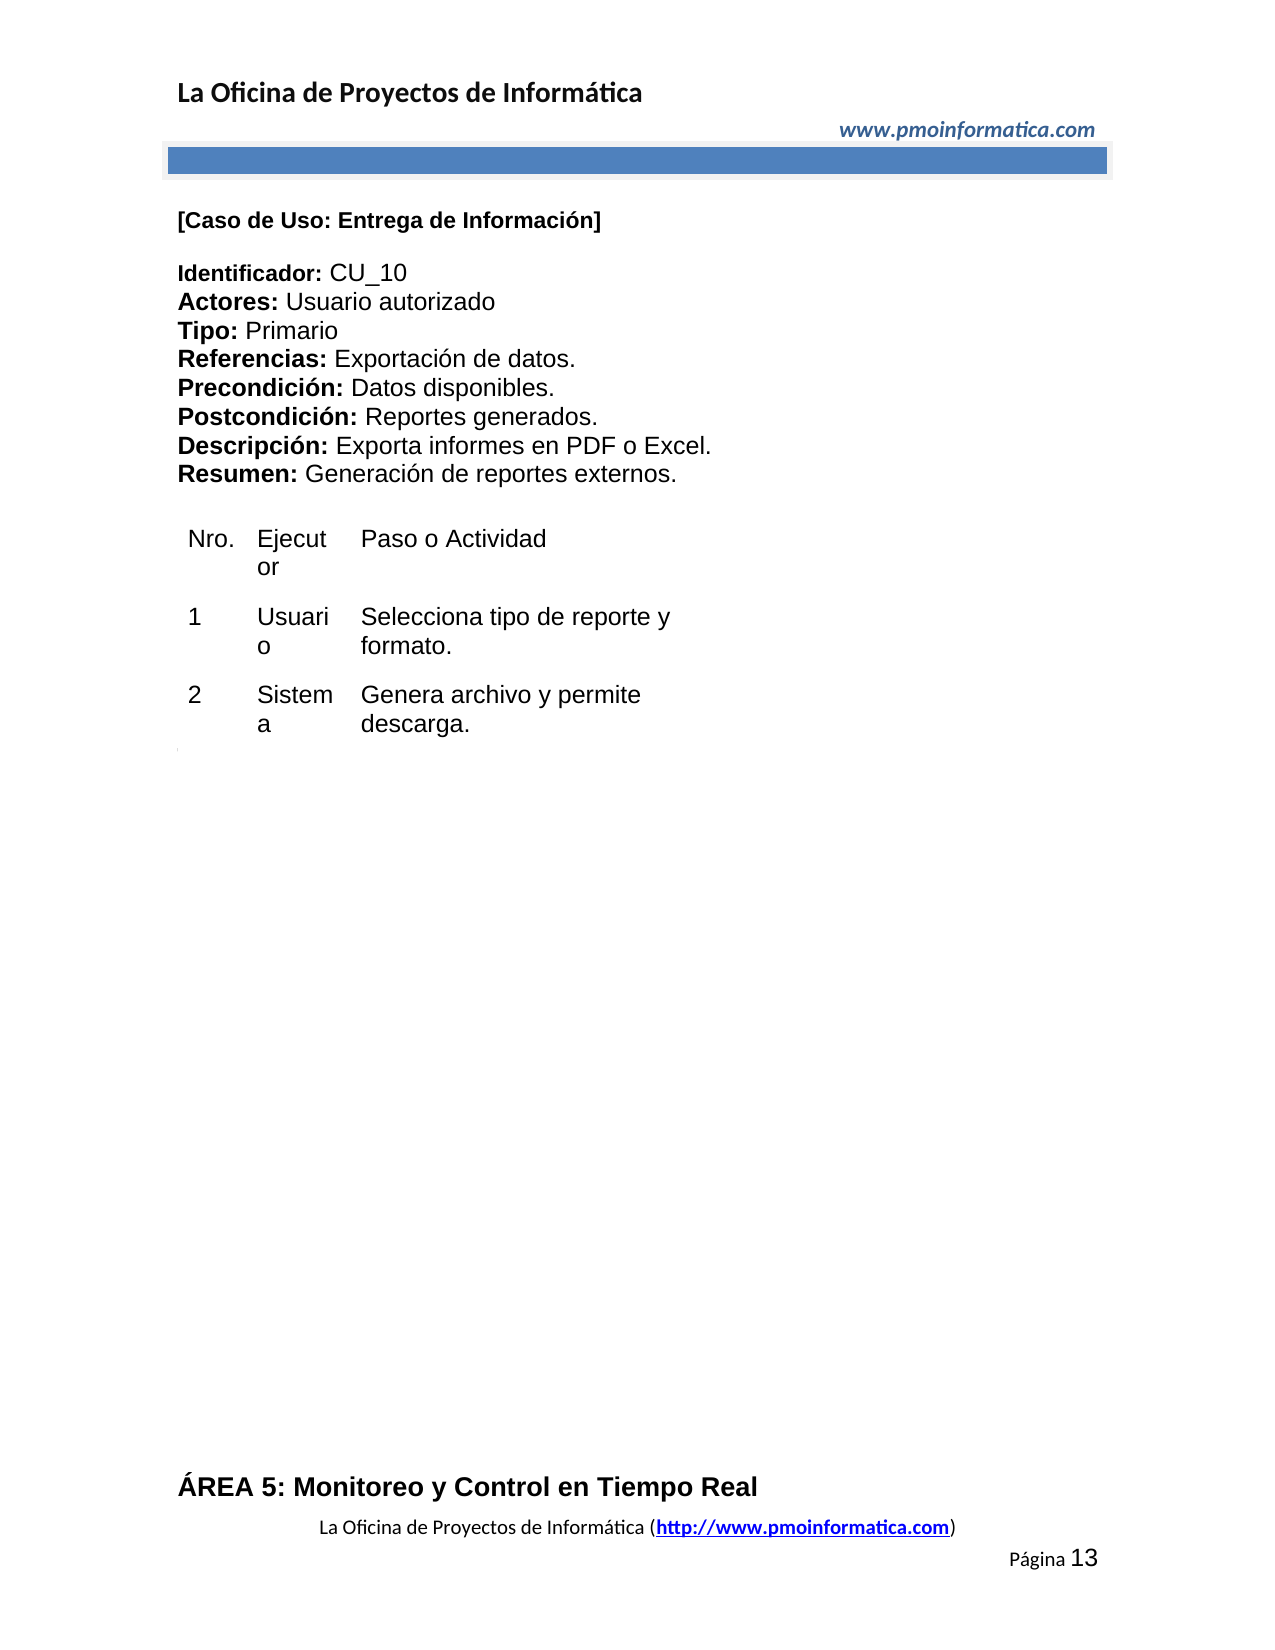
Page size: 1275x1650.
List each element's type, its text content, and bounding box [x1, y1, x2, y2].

table_cell Genera archivo y permite descarga. [350, 670, 726, 748]
table_header Nro. [177, 513, 246, 591]
table_cell 2 [177, 670, 246, 748]
table_header Paso o Actividad [350, 513, 726, 591]
table_cell Usuario [246, 591, 350, 670]
table_header Ejecutor [246, 513, 350, 591]
table_cell Selecciona tipo de reporte y formato. [350, 591, 726, 670]
table_cell Sistema [246, 670, 350, 748]
subtitle [Caso de Uso: Entrega de Información] [177, 207, 1098, 233]
text Identificador: CU_10 Actores: Usuario autorizado Tipo: Primario Referencias: Exportación de datos. Precondición: Datos disponibles. Postcondición: Reportes generados. Descripción: Exporta informes en PDF o Excel. Resumen: Generación de reportes externos. [177, 258, 1098, 488]
subtitle ÁREA 5: Monitoreo y Control en Tiempo Real [177, 1471, 1098, 1502]
table_cell 1 [177, 591, 246, 670]
